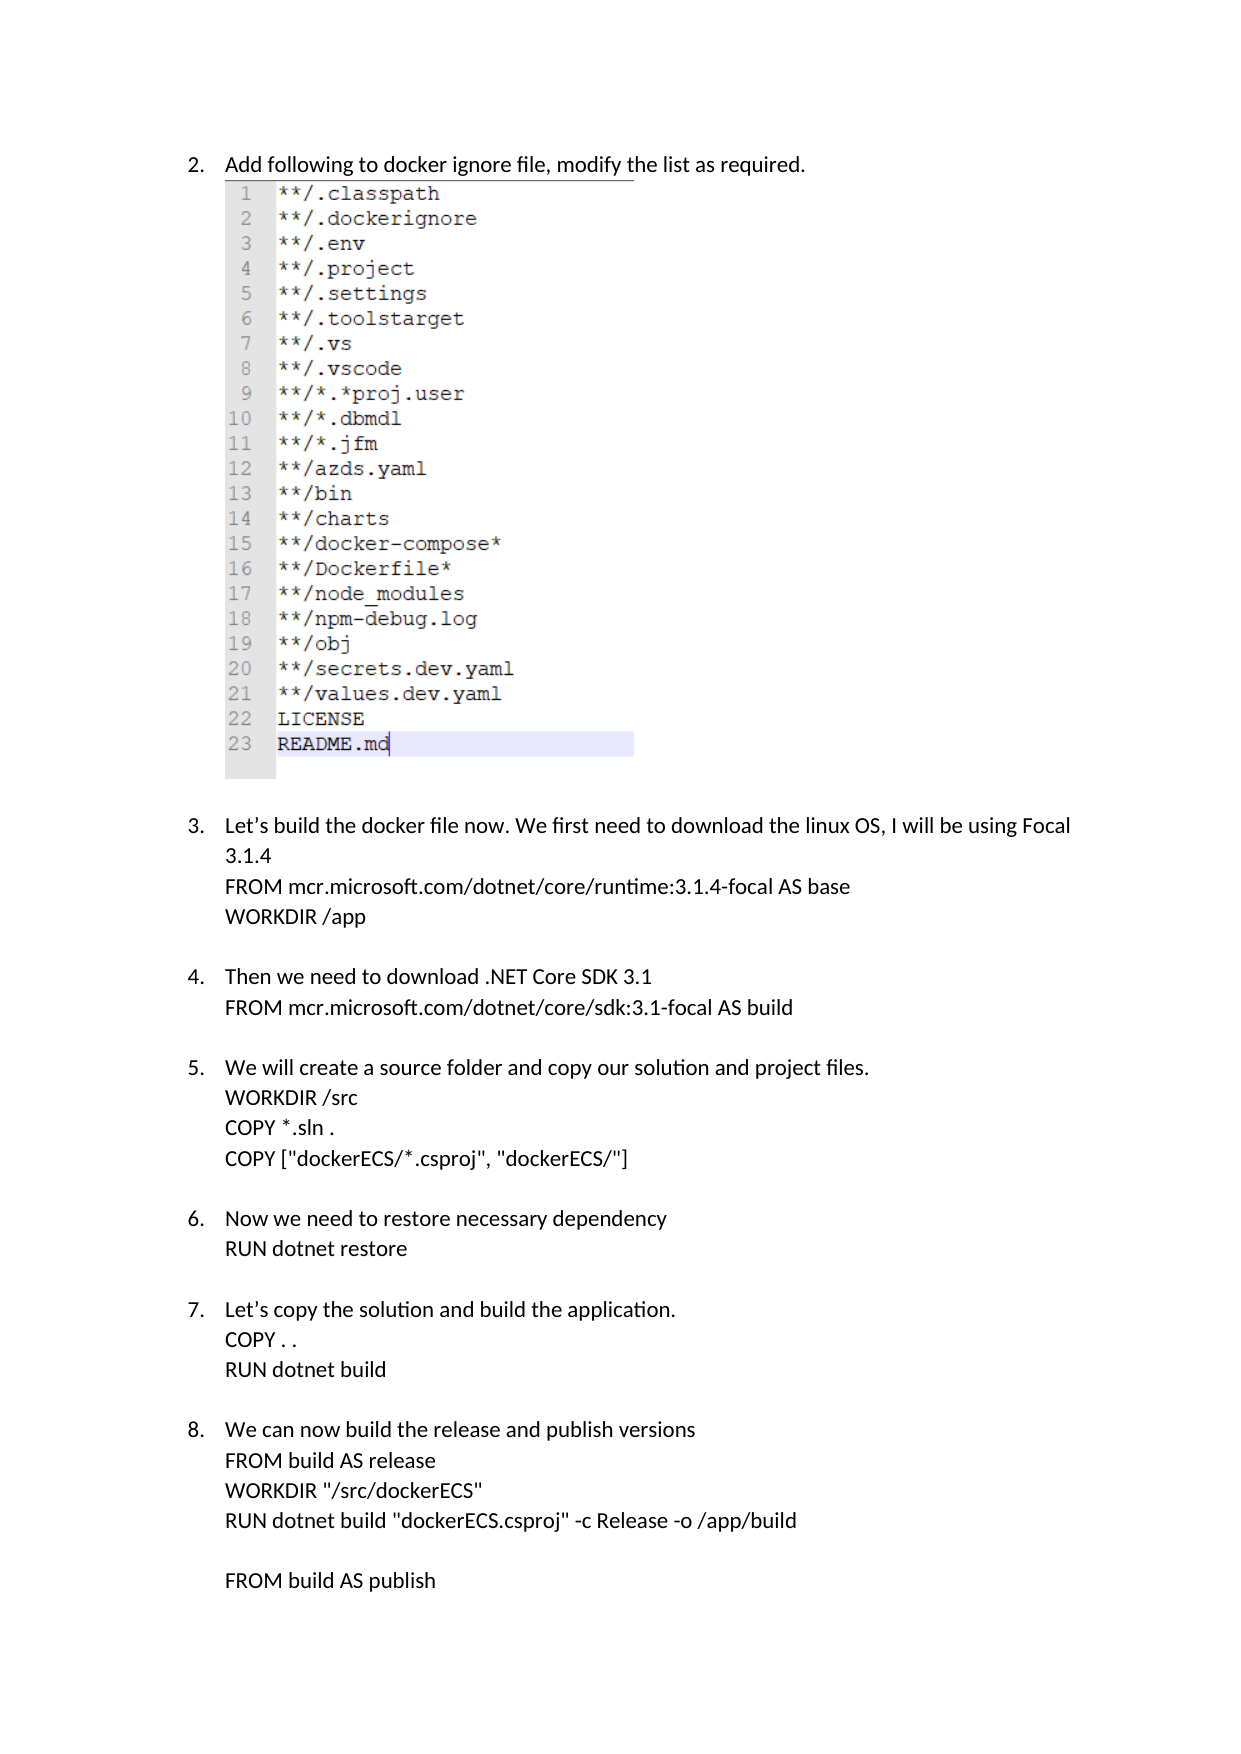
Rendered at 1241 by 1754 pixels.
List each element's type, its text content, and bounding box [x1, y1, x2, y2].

list FROM build AS publish [225, 1567, 1090, 1595]
list COPY ["dockerECS/*.csproj", "dockerECS/"] [225, 1144, 1090, 1202]
list COPY *.sln . [225, 1113, 1090, 1142]
list We can now build the release and publish versions FROM build AS release [187, 1416, 1090, 1474]
picture [225, 180, 634, 779]
list RUN dotnet build [225, 1355, 1090, 1413]
list Then we need to download .NET Core SDK 3.1 FROM mcr.microsoft.com/dotnet/core/sdk:3.1-focal AS build [187, 962, 1090, 1051]
list Let’s build the docker file now. We first need to download the linux OS, I will be using Focal 3.1.4 FROM mcr.microsoft.com/dotnet/core/runtime:3.1.4-focal AS base [187, 811, 1090, 900]
list Let’s copy the solution and build the application. COPY . . [187, 1295, 1090, 1353]
list WORKDIR /app [225, 902, 1090, 960]
list We will create a source folder and copy our solution and project files. WORKDIR /src [187, 1053, 1090, 1111]
list Now we need to restore necessary dependency RUN dotnet restore [187, 1204, 1090, 1293]
list RUN dotnet build "dockerECS.csproj" -c Release -o /app/build [225, 1506, 1090, 1534]
list WORKDIR "/src/dockerECS" [225, 1476, 1090, 1504]
